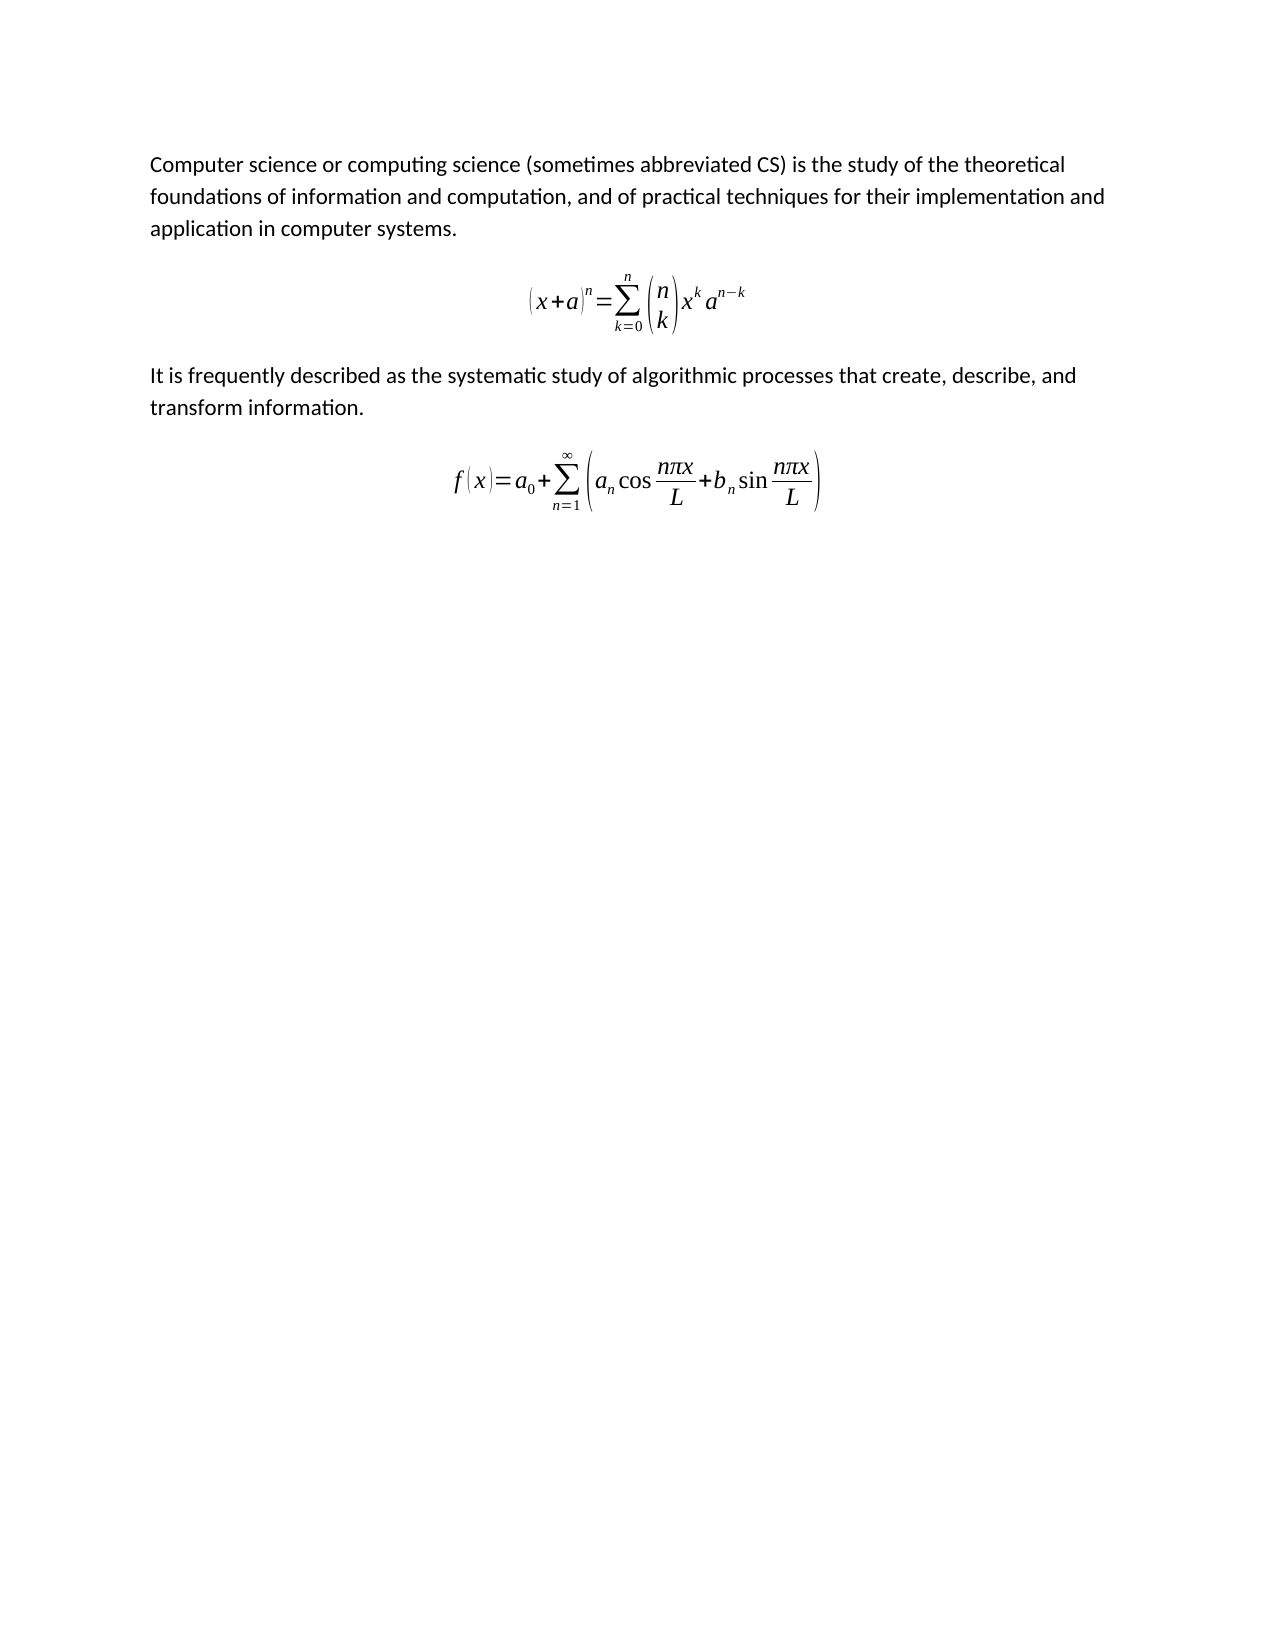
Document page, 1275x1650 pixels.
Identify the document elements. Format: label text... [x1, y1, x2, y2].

text Computer science or computing science (sometimes abbreviated CS) is the study of the theoretical foundations of information and computation, and of practical techniques for their implementation and application in computer systems. [150, 150, 1125, 242]
text It is frequently described as the systematic study of algorithmic processes that create, describe, and transform information. [150, 361, 1125, 421]
